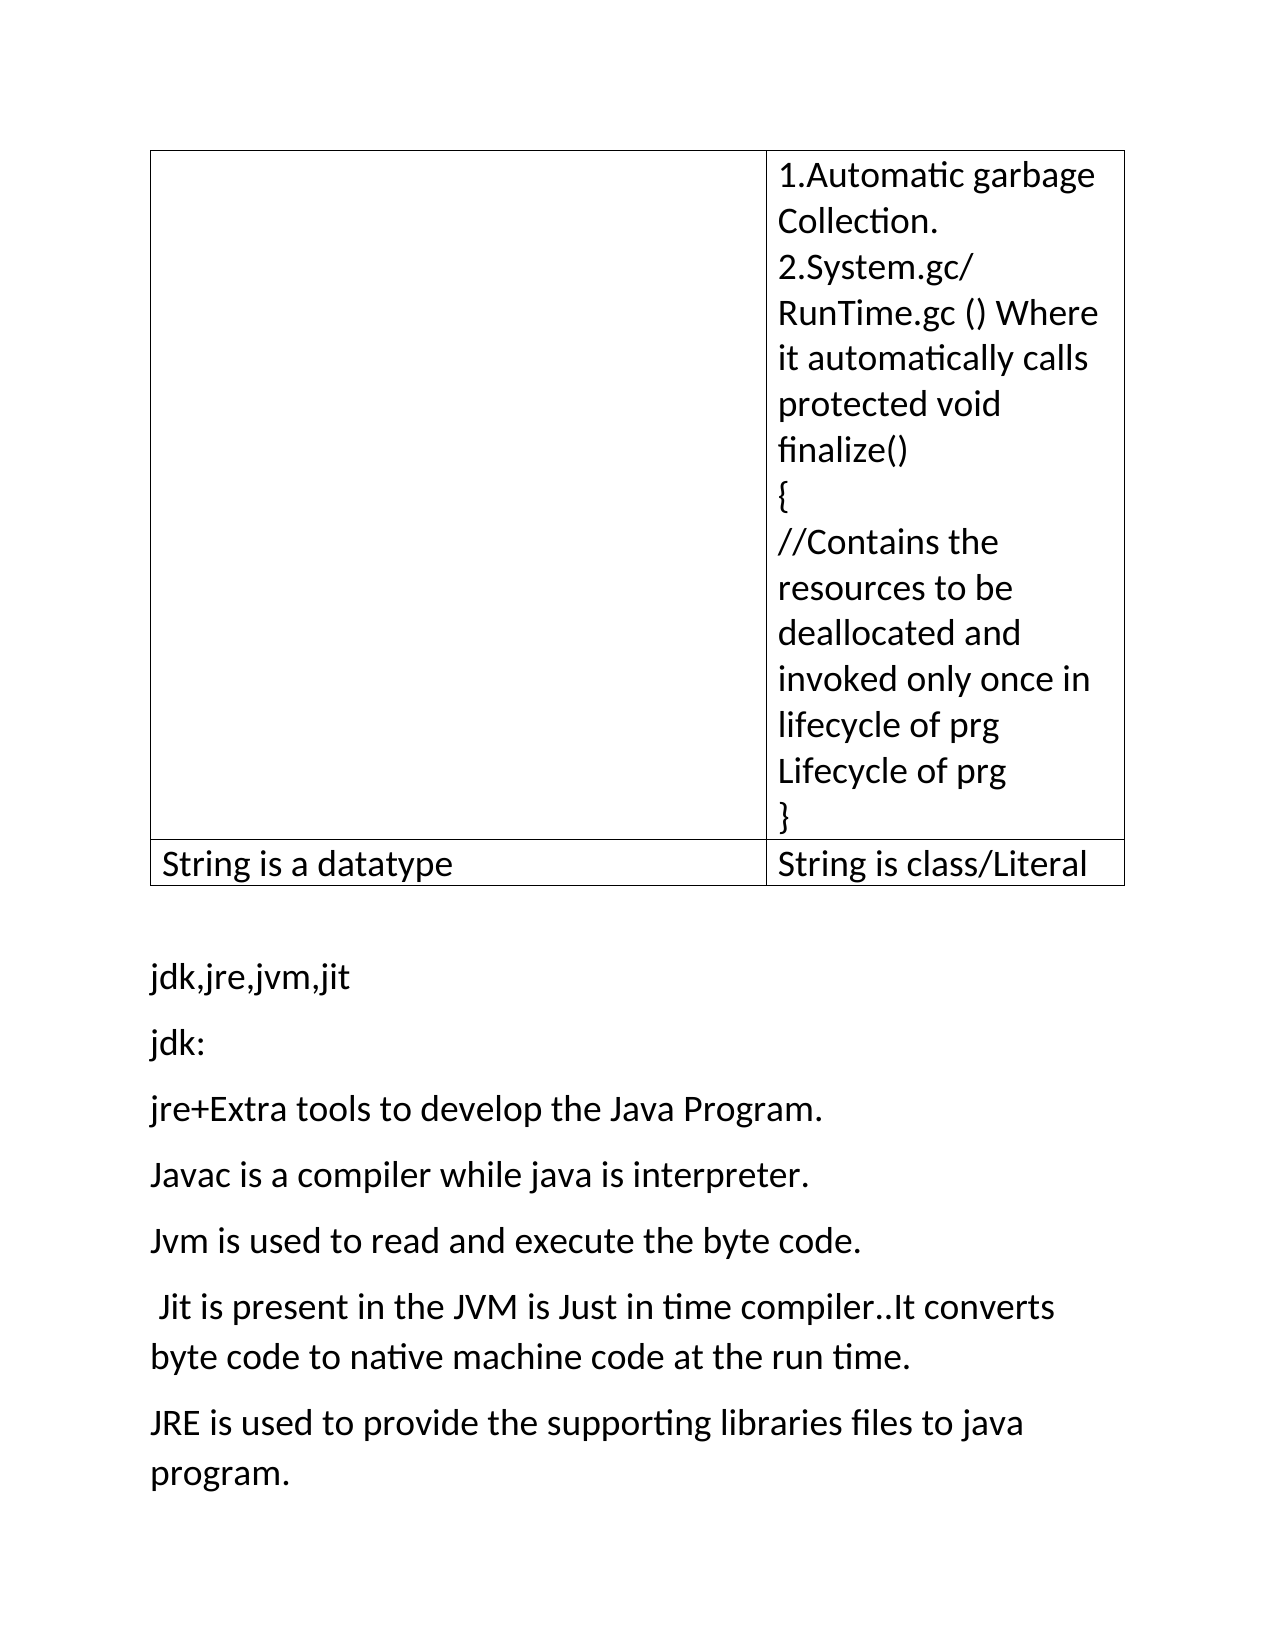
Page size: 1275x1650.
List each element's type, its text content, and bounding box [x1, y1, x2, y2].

text JRE is used to provide the supporting libraries files to java program. [150, 1399, 1125, 1494]
text Javac is a compiler while java is interpreter. [150, 1151, 1125, 1197]
text jdk,jre,jvm,jit [150, 953, 1125, 998]
table_cell String is a datatype [151, 840, 766, 885]
table_cell String is class/Literal [767, 840, 1124, 885]
text jdk: [150, 1019, 1125, 1064]
text Jit is present in the JVM is Just in time compiler..It converts byte code to native machine code at the run time. [150, 1283, 1125, 1379]
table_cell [767, 151, 1124, 838]
text jre+Extra tools to develop the Java Program. [150, 1085, 1125, 1131]
text Jvm is used to read and execute the byte code. [150, 1217, 1125, 1263]
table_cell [151, 151, 766, 838]
